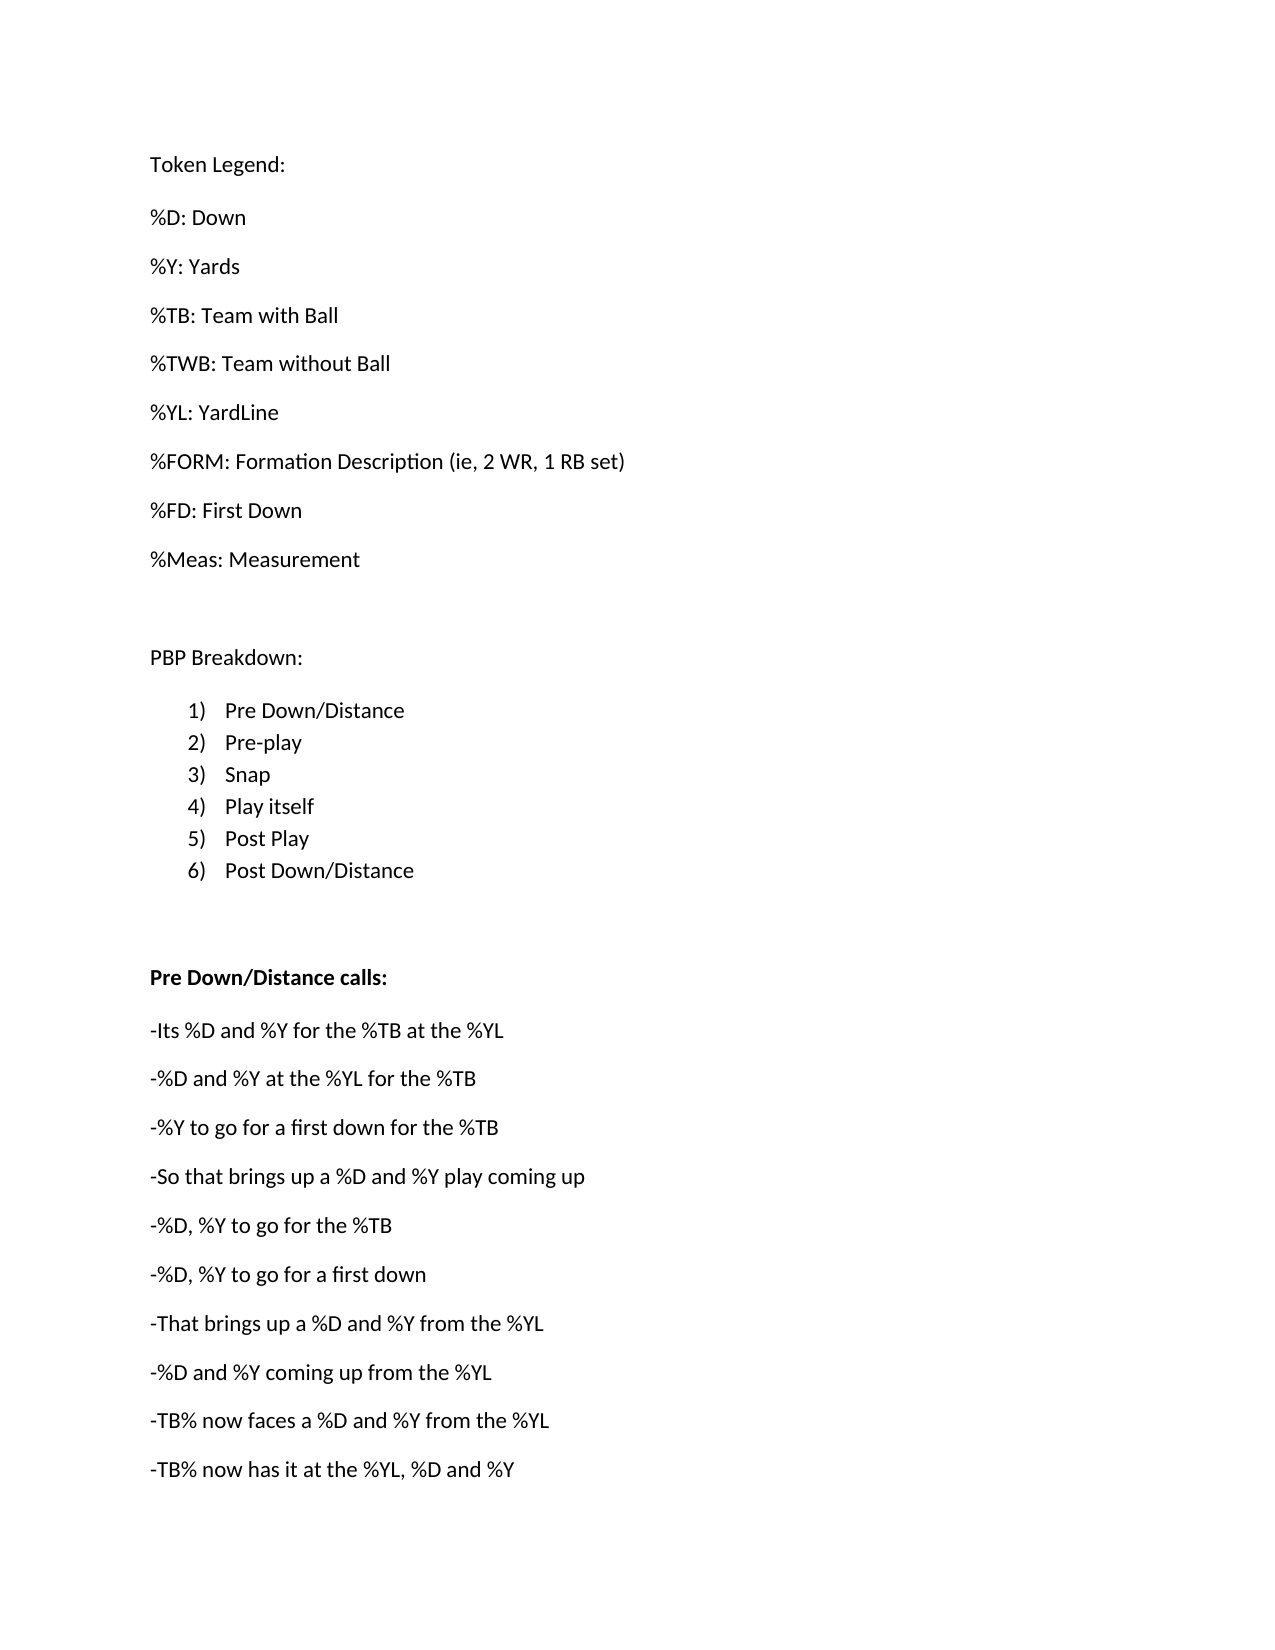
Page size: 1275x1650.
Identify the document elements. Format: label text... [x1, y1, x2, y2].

text %Meas: Measurement [150, 545, 1125, 573]
text Token Legend: [150, 150, 1125, 178]
list Play itself [187, 792, 1125, 820]
text %YL: YardLine [150, 398, 1125, 426]
text %TB: Team with Ball [150, 301, 1125, 329]
text -%D and %Y at the %YL for the %TB [150, 1064, 1125, 1093]
text -%D, %Y to go for the %TB [150, 1211, 1125, 1239]
text -%D and %Y coming up from the %YL [150, 1358, 1125, 1386]
text -Its %D and %Y for the %TB at the %YL [150, 1016, 1125, 1044]
list Pre-play [187, 728, 1125, 756]
text -TB% now has it at the %YL, %D and %Y [150, 1455, 1125, 1483]
text %TWB: Team without Ball [150, 349, 1125, 378]
list Post Down/Distance [187, 857, 1125, 885]
text %FD: First Down [150, 496, 1125, 524]
text -%D, %Y to go for a first down [150, 1260, 1125, 1288]
list Post Play [187, 824, 1125, 852]
text %FORM: Formation Description (ie, 2 WR, 1 RB set) [150, 447, 1125, 475]
text %D: Down [150, 203, 1125, 231]
text -TB% now faces a %D and %Y from the %YL [150, 1407, 1125, 1434]
list Snap [187, 760, 1125, 788]
text %Y: Yards [150, 252, 1125, 280]
text -That brings up a %D and %Y from the %YL [150, 1309, 1125, 1337]
text -So that brings up a %D and %Y play coming up [150, 1162, 1125, 1190]
text -%Y to go for a first down for the %TB [150, 1113, 1125, 1141]
text Pre Down/Distance calls: [150, 963, 1125, 991]
text PBP Breakdown: [150, 643, 1125, 671]
list Pre Down/Distance [187, 696, 1125, 724]
